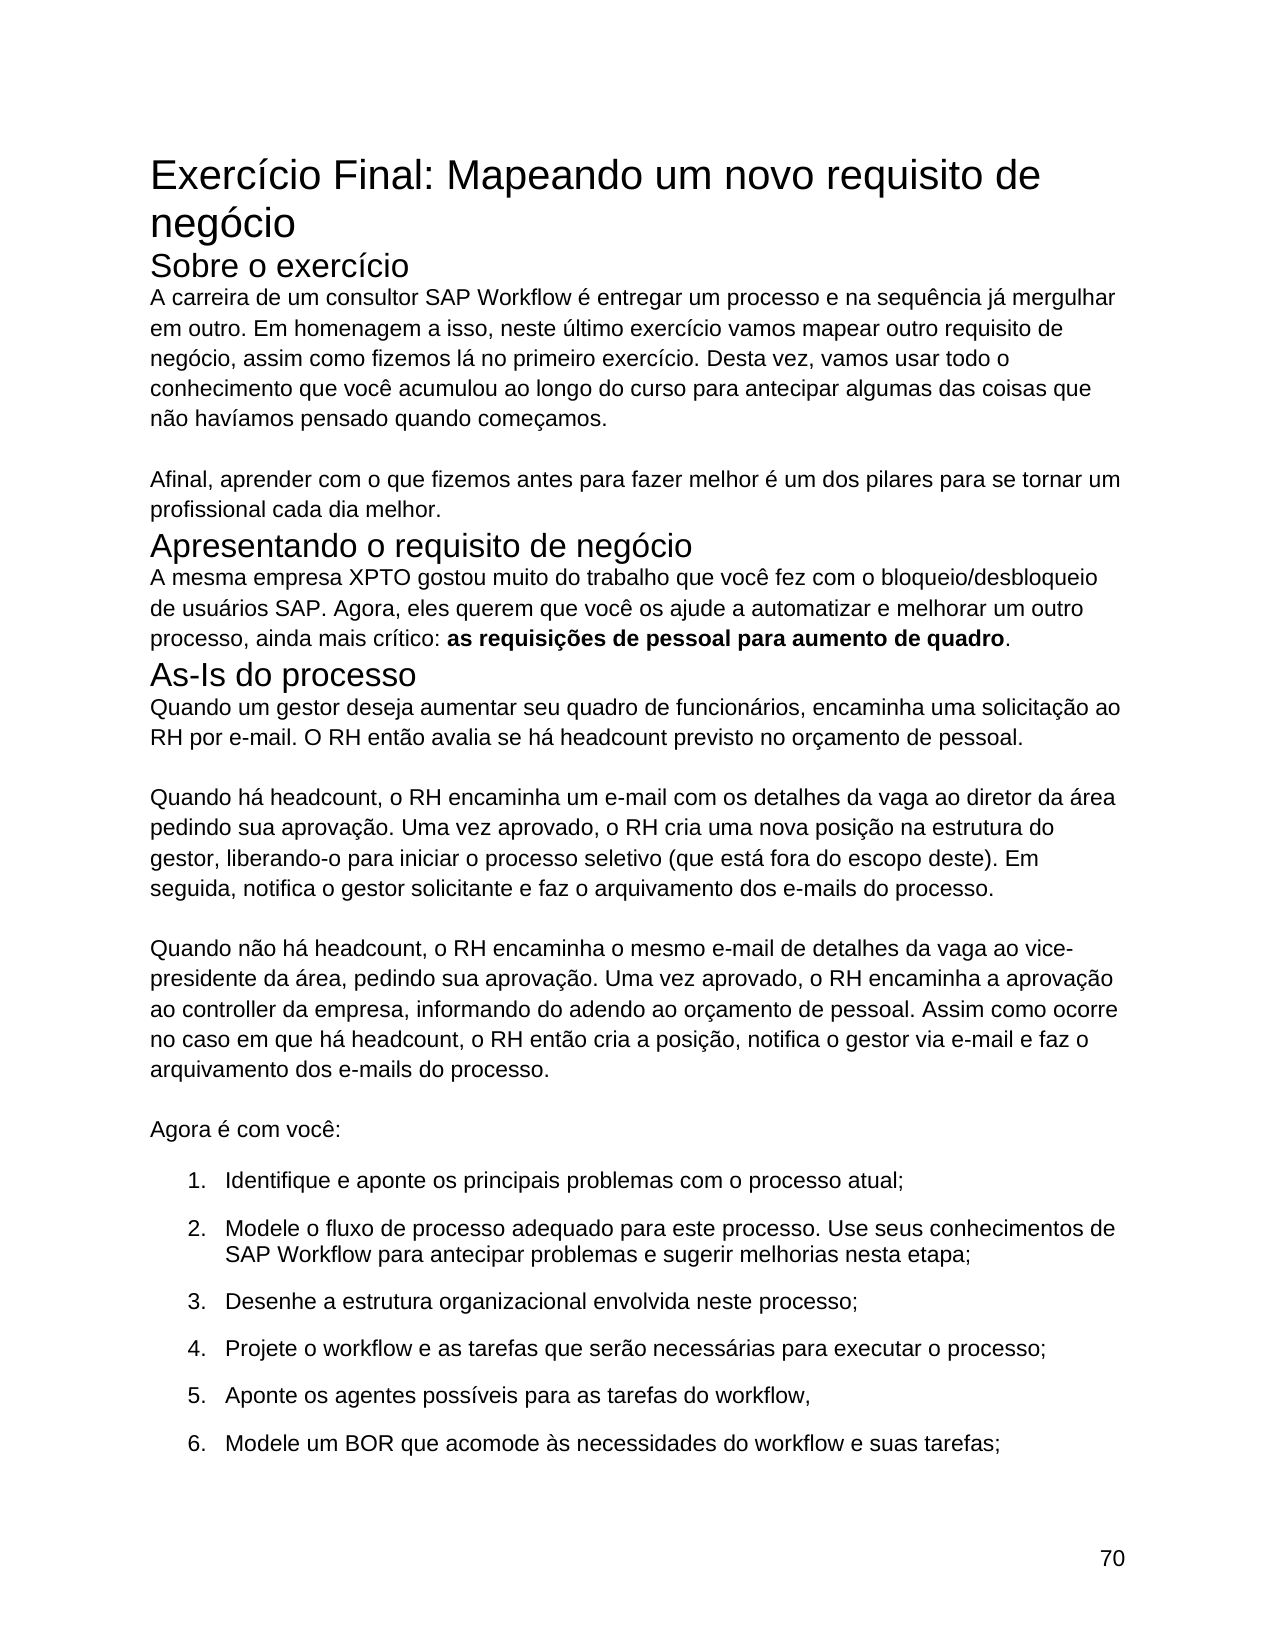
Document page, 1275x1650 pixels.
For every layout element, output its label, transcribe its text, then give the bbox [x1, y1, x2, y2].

list Modele um BOR que acomode às necessidades do workflow e suas tarefas; [187, 1430, 1125, 1456]
list Projete o workflow e as tarefas que serão necessárias para executar o processo; [187, 1335, 1125, 1362]
list Aponte os agentes possíveis para as tarefas do workflow, [187, 1382, 1125, 1409]
subtitle As-Is do processo [150, 655, 1125, 693]
subtitle Exercício Final: Mapeando um novo requisito de negócio [150, 150, 1125, 246]
list Modele o fluxo de processo adequado para este processo. Use seus conhecimentos de SAP Workflow para antecipar problemas e sugerir melhorias nesta etapa; [187, 1214, 1125, 1267]
list Identifique e aponte os principais problemas com o processo atual; [187, 1167, 1125, 1194]
subtitle Apresentando o requisito de negócio [150, 526, 1125, 564]
text Afinal, aprender com o que fizemos antes para fazer melhor é um dos pilares para se tornar um profissional cada dia melhor. [150, 466, 1125, 522]
list Desenhe a estrutura organizacional envolvida neste processo; [187, 1288, 1125, 1314]
text Quando um gestor deseja aumentar seu quadro de funcionários, encaminha uma solicitação ao RH por e-mail. O RH então avalia se há headcount previsto no orçamento de pessoal. [150, 693, 1125, 750]
text A carreira de um consultor SAP Workflow é entregar um processo e na sequência já mergulhar em outro. Em homenagem a isso, neste último exercício vamos mapear outro requisito de negócio, assim como fizemos lá no primeiro exercício. Desta vez, vamos usar todo o conhecimento que você acumulou ao longo do curso para antecipar algumas das coisas que não havíamos pensado quando começamos. [150, 284, 1125, 431]
subtitle Sobre o exercício [150, 246, 1125, 284]
text A mesma empresa XPTO gostou muito do trabalho que você fez com o bloqueio/desbloqueio de usuários SAP. Agora, eles querem que você os ajude a automatizar e melhorar um outro processo, ainda mais crítico: as requisições de pessoal para aumento de quadro. [150, 564, 1125, 651]
text Quando não há headcount, o RH encaminha o mesmo e-mail de detalhes da vaga ao vice-presidente da área, pedindo sua aprovação. Uma vez aprovado, o RH encaminha a aprovação ao controller da empresa, informando do adendo ao orçamento de pessoal. Assim como ocorre no caso em que há headcount, o RH então cria a posição, notifica o gestor via e-mail e faz o arquivamento dos e-mails do processo. [150, 935, 1125, 1082]
text Quando há headcount, o RH encaminha um e-mail com os detalhes da vaga ao diretor da área pedindo sua aprovação. Uma vez aprovado, o RH cria uma nova posição na estrutura do gestor, liberando-o para iniciar o processo seletivo (que está fora do escopo deste). Em seguida, notifica o gestor solicitante e faz o arquivamento dos e-mails do processo. [150, 784, 1125, 901]
text Agora é com você: [150, 1116, 1125, 1143]
